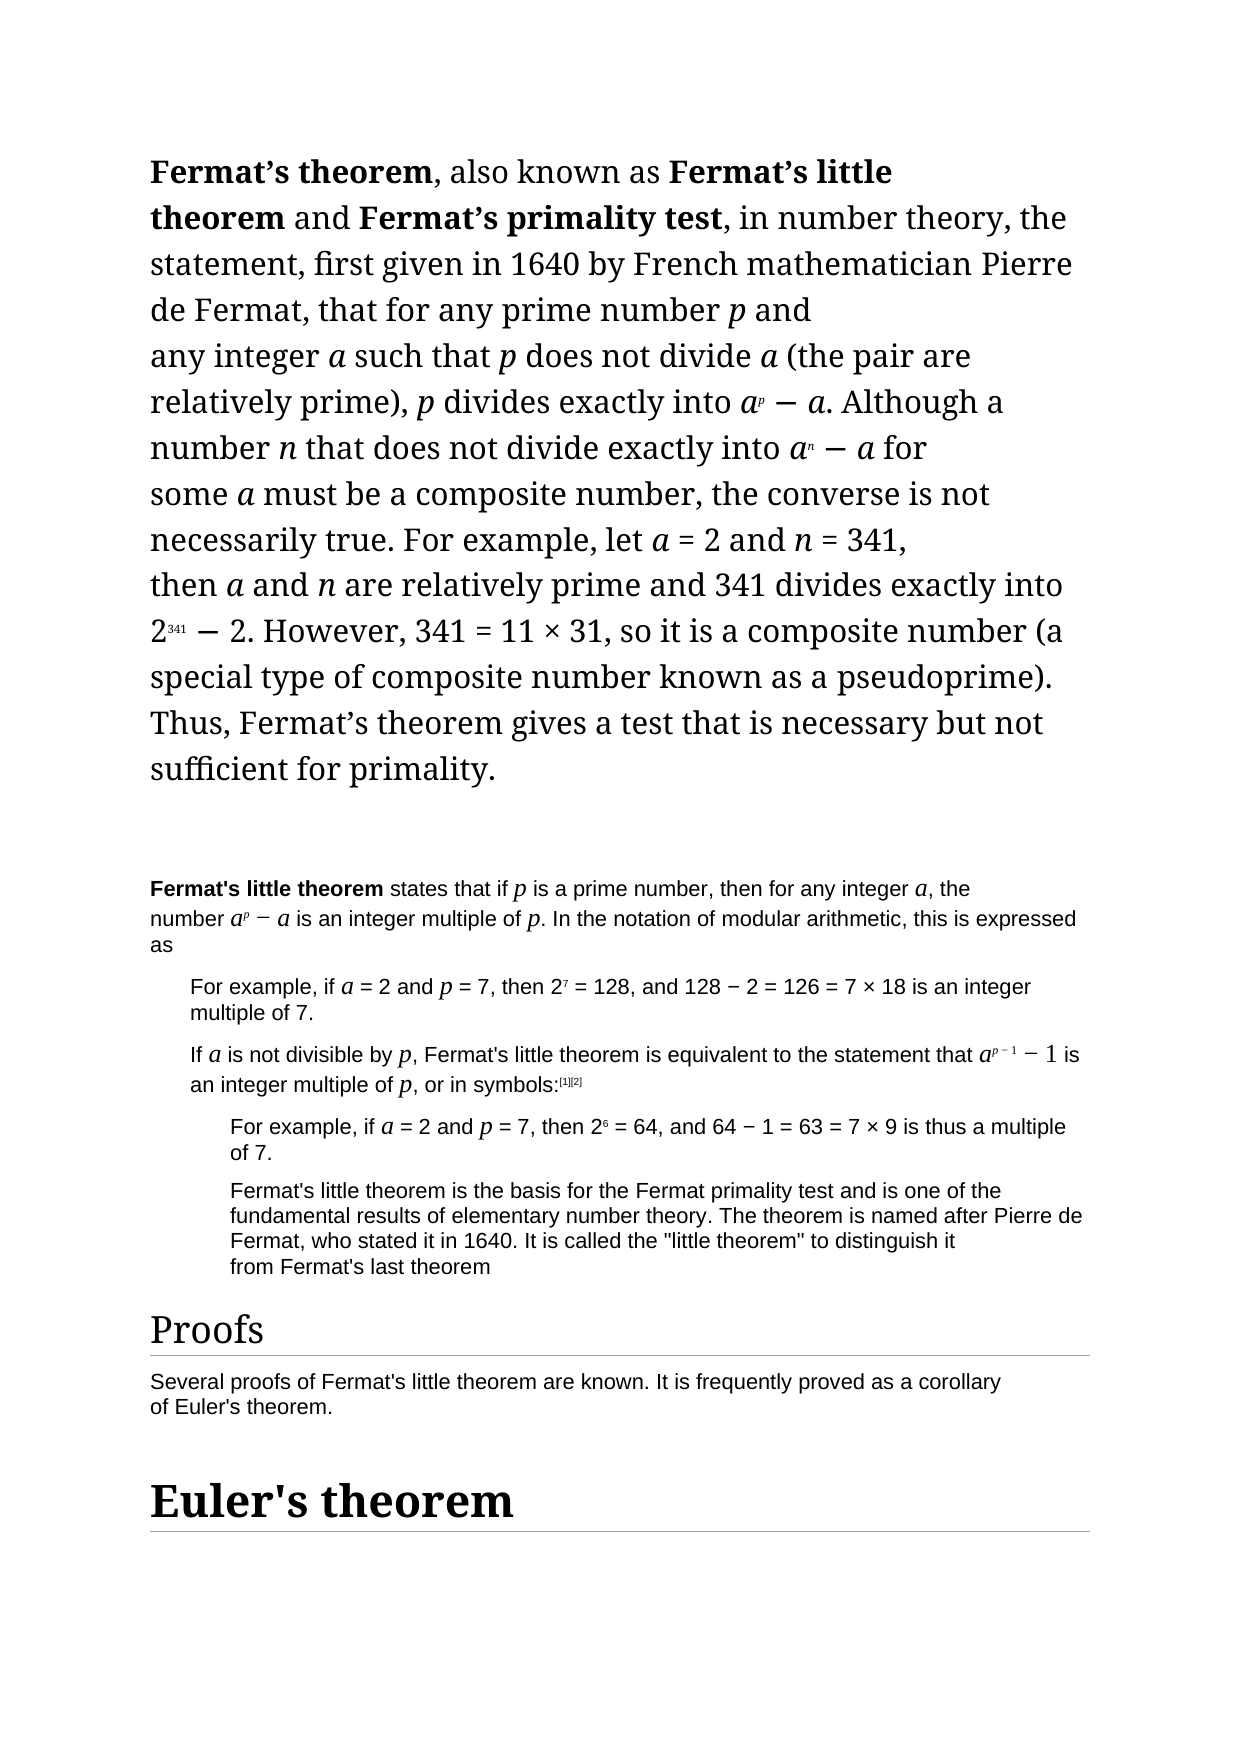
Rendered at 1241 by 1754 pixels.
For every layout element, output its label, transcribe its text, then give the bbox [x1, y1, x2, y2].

text For example, if a = 2 and p = 7, then 27 = 128, and 128 − 2 = 126 = 7 × 18 is an integer multiple of 7. [190, 970, 1090, 1025]
text Fermat's little theorem states that if p is a prime number, then for any integer a, the number ap − a is an integer multiple of p. In the notation of modular arithmetic, this is expressed as [150, 872, 1090, 958]
text Fermat’s theorem, also known as Fermat’s little theorem and Fermat’s primality test, in number theory, the statement, first given in 1640 by French mathematician Pierre de Fermat, that for any prime number p and any integer a such that p does not divide a (the pair are relatively prime), p divides exactly into ap − a. Although a number n that does not divide exactly into an − a for some a must be a composite number, the converse is not necessarily true. For example, let a = 2 and n = 341, then a and n are relatively prime and 341 divides exactly into 2341 − 2. However, 341 = 11 × 31, so it is a composite number (a special type of composite number known as a pseudoprime). Thus, Fermat’s theorem gives a test that is necessary but not sufficient for primality. [150, 150, 1090, 790]
subtitle Euler's theorem [150, 1469, 1090, 1531]
text Several proofs of Fermat's little theorem are known. It is frequently proved as a corollary of Euler's theorem. [150, 1369, 1090, 1419]
text If a is not divisible by p, Fermat's little theorem is equivalent to the statement that ap − 1 − 1 is an integer multiple of p, or in symbols:[1][2] [190, 1038, 1090, 1098]
text For example, if a = 2 and p = 7, then 26 = 64, and 64 − 1 = 63 = 7 × 9 is thus a multiple of 7. [230, 1110, 1090, 1166]
text Fermat's little theorem is the basis for the Fermat primality test and is one of the fundamental results of elementary number theory. The theorem is named after Pierre de Fermat, who stated it in 1640. It is called the "little theorem" to distinguish it from Fermat's last theorem [230, 1178, 1090, 1279]
text Proofs [150, 1304, 1090, 1355]
